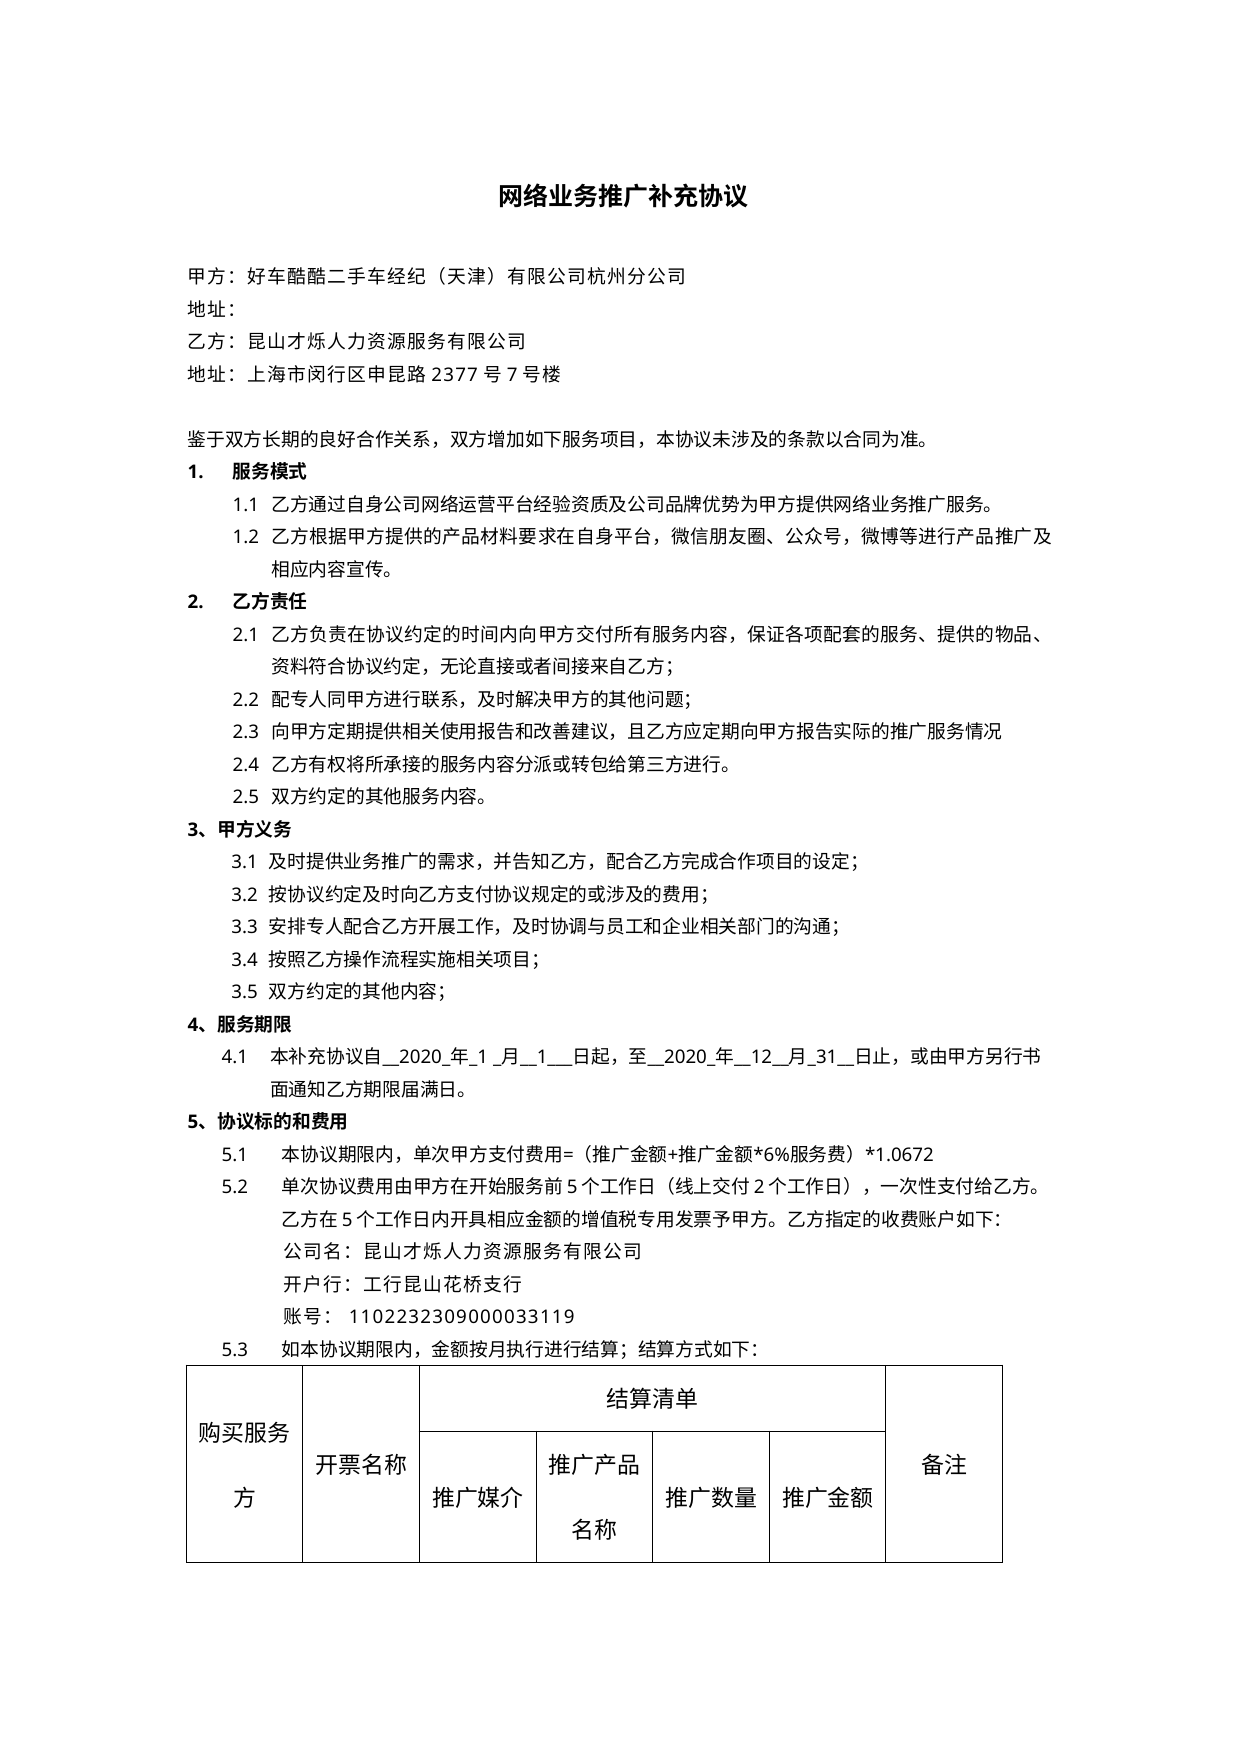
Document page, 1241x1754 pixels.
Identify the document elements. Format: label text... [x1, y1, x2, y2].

list 双方约定的其他服务内容。 [232, 779, 1053, 812]
table_cell 推广媒介 [420, 1432, 536, 1562]
table_cell 推广金额 [770, 1432, 885, 1562]
text 5.1 本协议期限内，单次甲方支付费用=（推广金额+推广金额*6%服务费）*1.0672 [221, 1137, 1053, 1169]
table_cell 推广产品名称 [537, 1432, 652, 1562]
text 公司名：昆山才烁人力资源服务有限公司 [187, 1234, 1053, 1267]
text 鉴于双方长期的良好合作关系，双方增加如下服务项目，本协议未涉及的条款以合同为准。 [187, 422, 1053, 454]
list 乙方责任 [187, 584, 1053, 617]
table_cell 推广数量 [653, 1432, 769, 1562]
table_header 结算清单 [420, 1366, 885, 1431]
text 4、服务期限 [187, 1007, 1053, 1039]
list 乙方根据甲方提供的产品材料要求在自身平台，微信朋友圈、公众号，微博等进行产品推广及相应内容宣传。 [232, 519, 1053, 584]
text 5.3 如本协议期限内，金额按月执行进行结算；结算方式如下： [221, 1332, 1053, 1364]
table_header 购买服务方 [187, 1366, 302, 1562]
list 配专人同甲方进行联系，及时解决甲方的其他问题； [232, 682, 1053, 714]
text 地址：上海市闵行区申昆路2377号7号楼 [187, 357, 1053, 389]
table_header 开票名称 [303, 1366, 419, 1562]
list 服务模式 [187, 454, 1053, 487]
text 3、甲方义务 [187, 812, 1053, 844]
list 乙方有权将所承接的服务内容分派或转包给第三方进行。 [232, 747, 1053, 779]
text 账号： 1102232309000033119 [187, 1299, 1053, 1332]
list 按协议约定及时向乙方支付协议规定的或涉及的费用； [231, 877, 1053, 909]
list 双方约定的其他内容； [231, 974, 1053, 1007]
list 乙方通过自身公司网络运营平台经验资质及公司品牌优势为甲方提供网络业务推广服务。 [232, 487, 1053, 519]
text 开户行：工行昆山花桥支行 [187, 1267, 1053, 1299]
table_header 备注 [886, 1366, 1002, 1562]
list 按照乙方操作流程实施相关项目； [231, 942, 1053, 974]
text 甲方：好车酷酷二手车经纪（天津）有限公司杭州分公司 [187, 259, 1053, 292]
text 乙方：昆山才烁人力资源服务有限公司 [187, 324, 1053, 357]
list 及时提供业务推广的需求，并告知乙方，配合乙方完成合作项目的设定； [231, 844, 1053, 877]
text 5.2 单次协议费用由甲方在开始服务前5个工作日（线上交付2个工作日），一次性支付给乙方。乙方在5个工作日内开具相应金额的增值税专用发票予甲方。乙方指定的收费账户如下： [221, 1169, 1053, 1234]
list 安排专人配合乙方开展工作，及时协调与员工和企业相关部门的沟通； [231, 909, 1053, 942]
list 向甲方定期提供相关使用报告和改善建议，且乙方应定期向甲方报告实际的推广服务情况 [232, 714, 1053, 747]
text 5、协议标的和费用 [187, 1104, 1053, 1137]
text 地址： [187, 292, 1053, 324]
text 网络业务推广补充协议 [187, 162, 1053, 227]
text 4.1 本补充协议自__2020_年_1 _月__1___日起，至__2020_年__12__月_31__日止，或由甲方另行书面通知乙方期限届满日。 [221, 1039, 1053, 1104]
list 乙方负责在协议约定的时间内向甲方交付所有服务内容，保证各项配套的服务、提供的物品、资料符合协议约定，无论直接或者间接来自乙方； [232, 617, 1053, 682]
